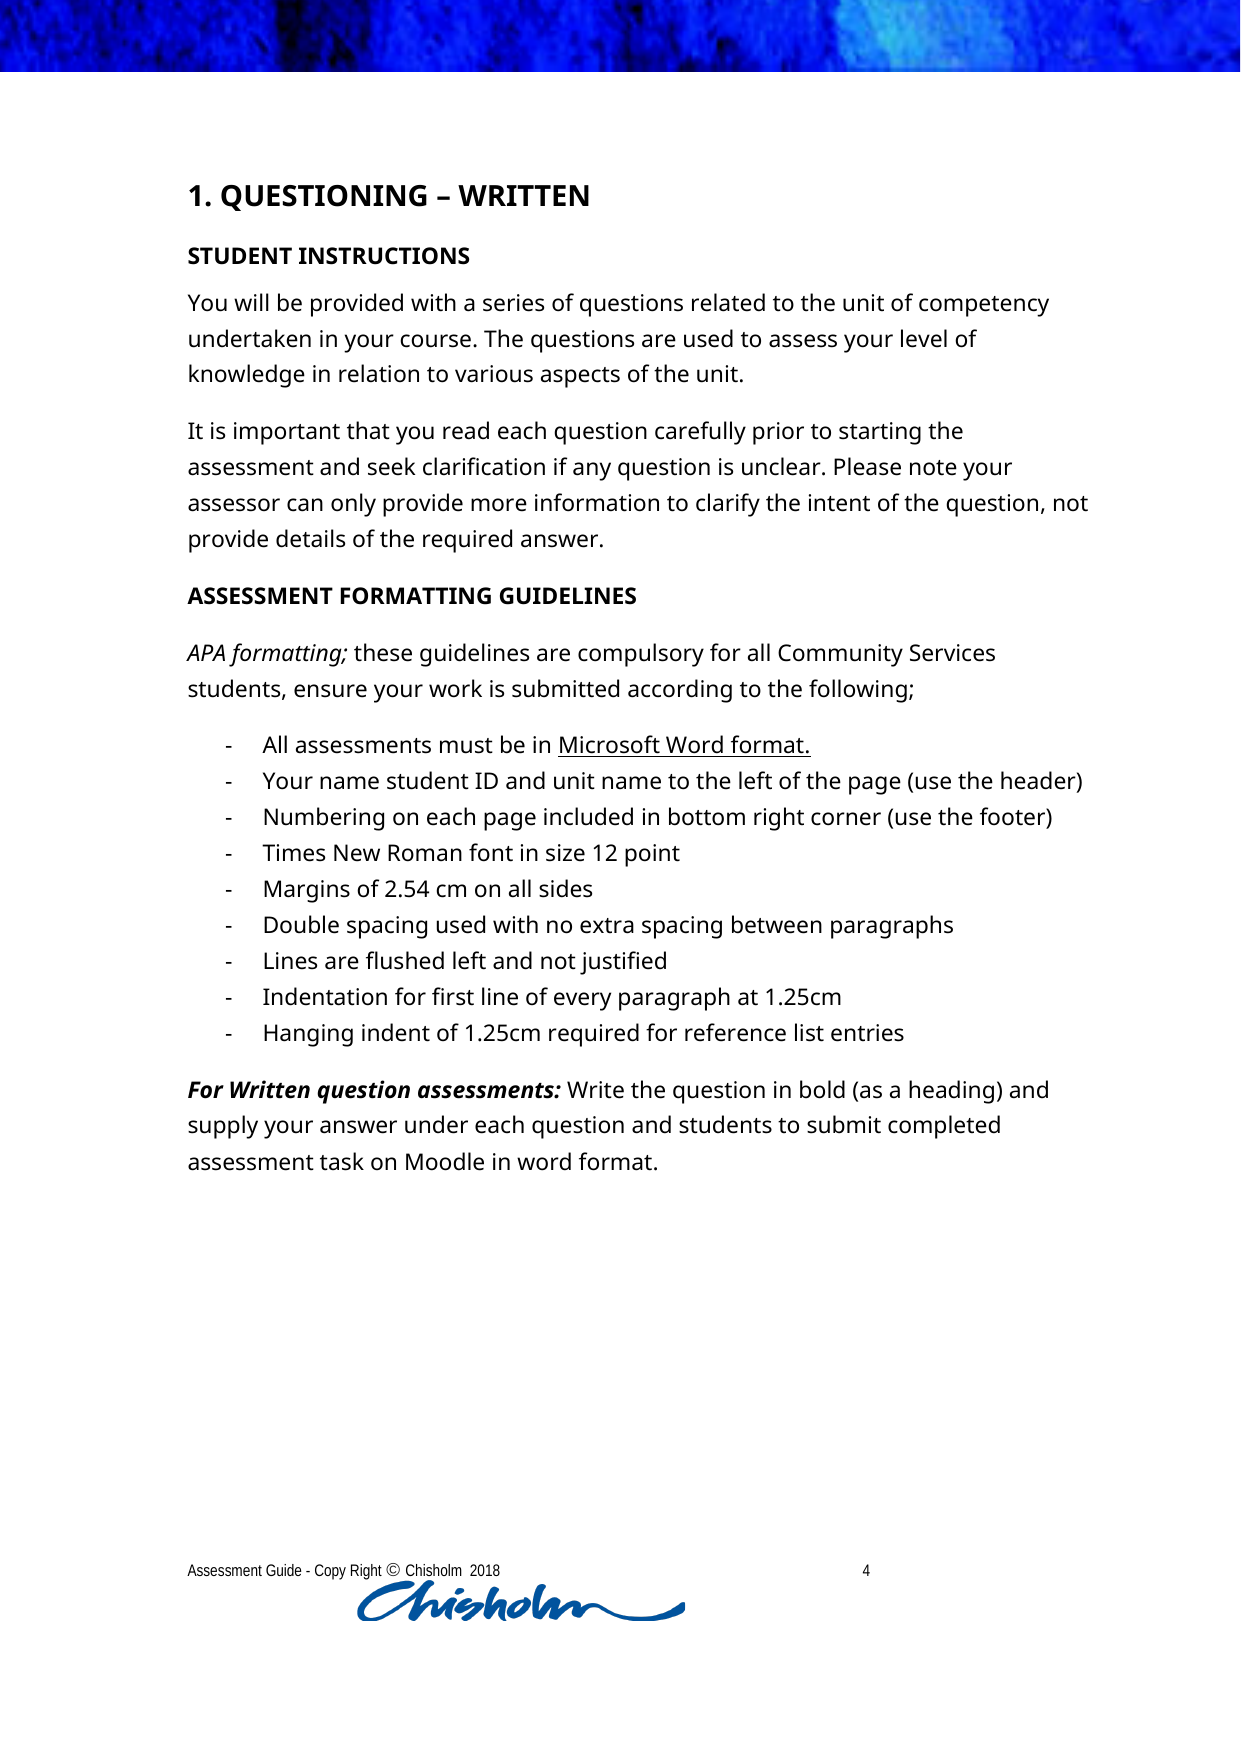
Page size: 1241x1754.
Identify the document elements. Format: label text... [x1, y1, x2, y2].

text It is important that you read each question carefully prior to starting the assessment and seek clarification if any question is unclear. Please note your assessor can only provide more information to clarify the intent of the question, not provide details of the required answer. [187, 415, 1090, 554]
list Numbering on each page included in bottom right corner (use the footer) [225, 801, 1090, 832]
list Lines are flushed left and not justified [225, 945, 1090, 976]
list Margins of 2.54 cm on all sides [225, 873, 1090, 904]
list All assessments must be in Microsoft Word format. [225, 729, 1090, 761]
list Hanging indent of 1.25cm required for reference list entries [225, 1017, 1090, 1048]
list Times New Roman font in size 12 point [225, 837, 1090, 868]
list Indentation for first line of every paragraph at 1.25cm [225, 981, 1090, 1012]
text For Written question assessments: Write the question in bold (as a heading) and supply your answer under each question and students to submit completed assessment task on Moodle in word format. [187, 1073, 1090, 1177]
text APA formatting; these guidelines are compulsory for all Community Services students, ensure your work is submitted according to the following; [187, 637, 1090, 704]
text You will be provided with a series of questions related to the unit of competency undertaken in your course. The questions are used to assess your level of knowledge in relation to various aspects of the unit. [187, 287, 1090, 390]
subtitle 1. QUESTIONING – WRITTEN [187, 175, 1061, 215]
text ASSESSMENT FORMATTING GUIDELINES [187, 580, 1090, 611]
picture [0, 0, 1241, 72]
list Double spacing used with no extra spacing between paragraphs [225, 909, 1090, 940]
list Your name student ID and unit name to the left of the page (use the header) [225, 765, 1090, 796]
subtitle STUDENT INSTRUCTIONS [187, 240, 1061, 271]
